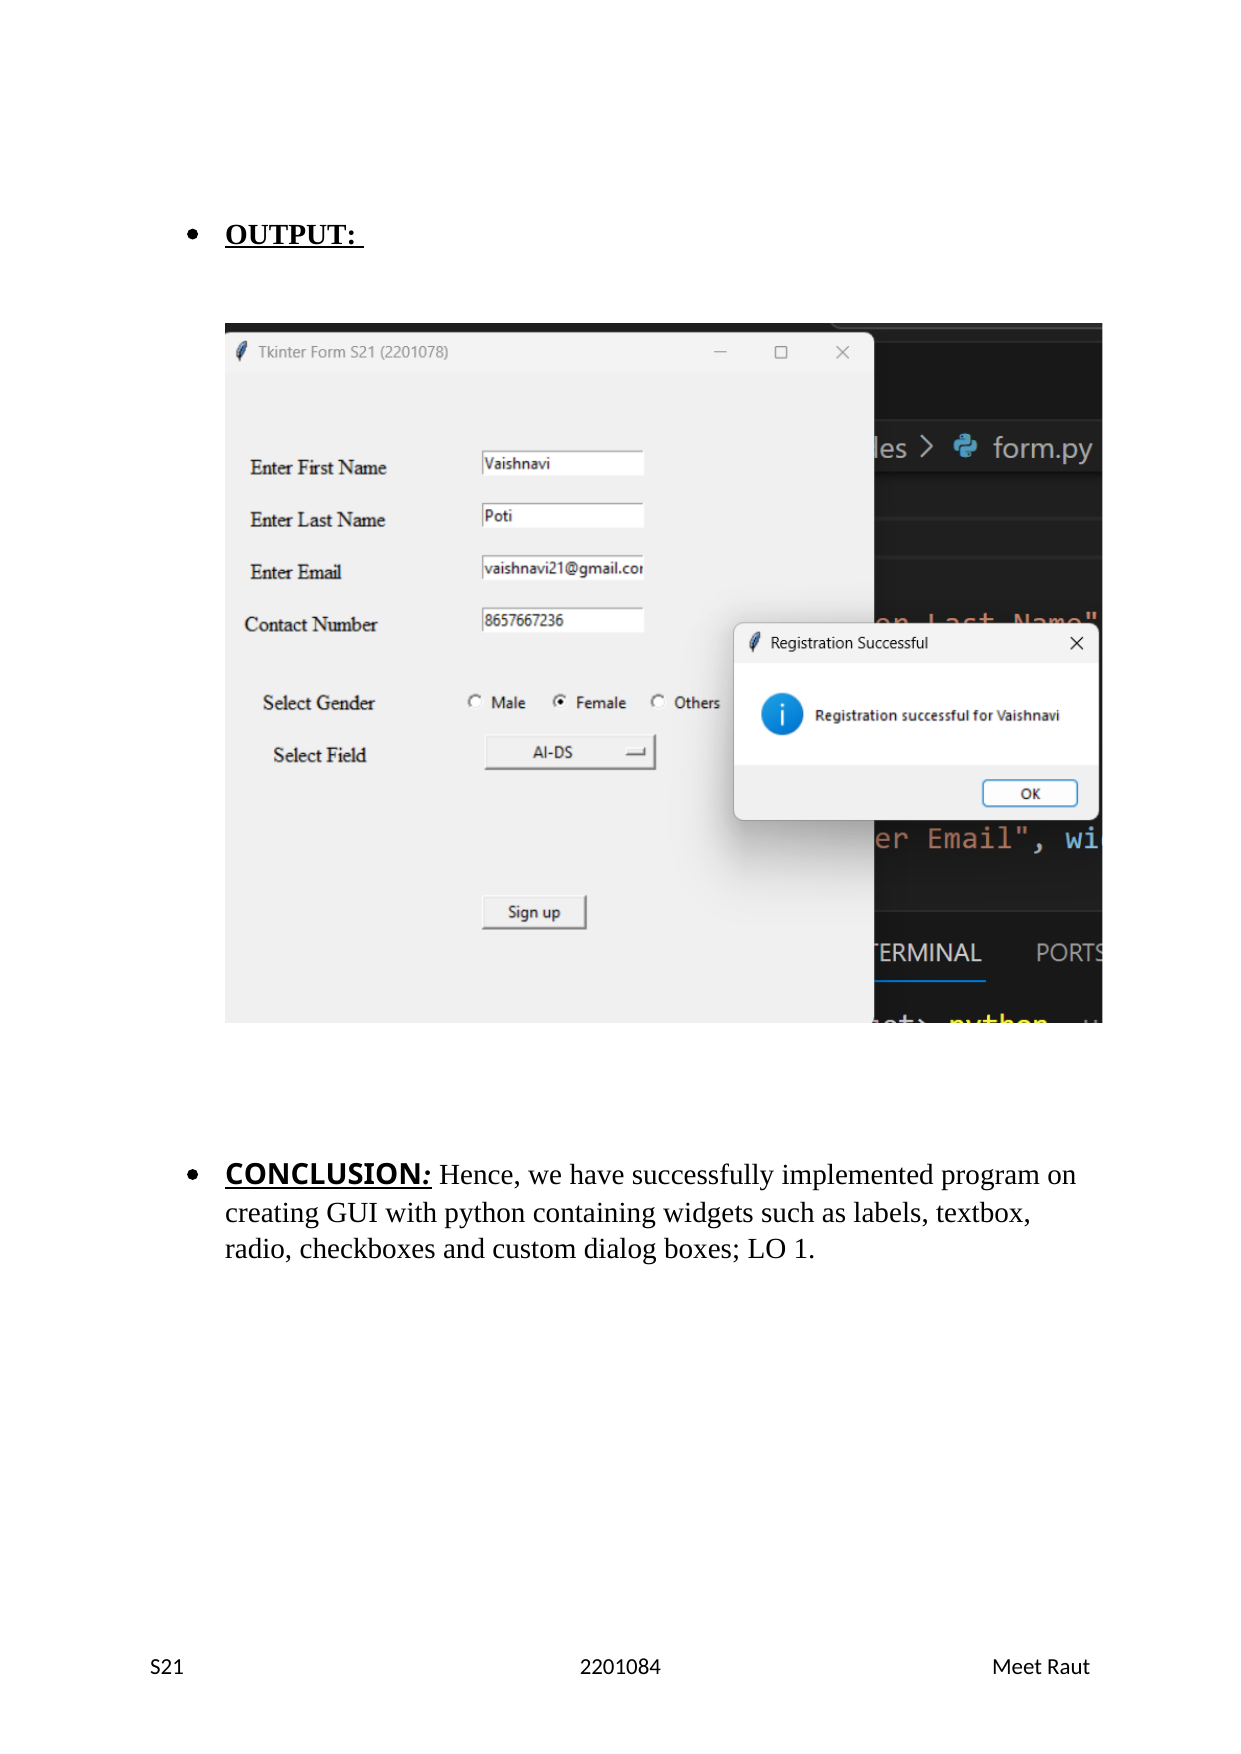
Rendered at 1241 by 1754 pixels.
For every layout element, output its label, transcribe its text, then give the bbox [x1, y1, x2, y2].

list OUTPUT: [187, 217, 1090, 251]
list CONCLUSION: Hence, we have successfully implemented program on creating GUI with python containing widgets such as labels, textbox, radio, checkboxes and custom dialog boxes; LO 1. [187, 1154, 1090, 1264]
picture [225, 323, 1103, 1023]
